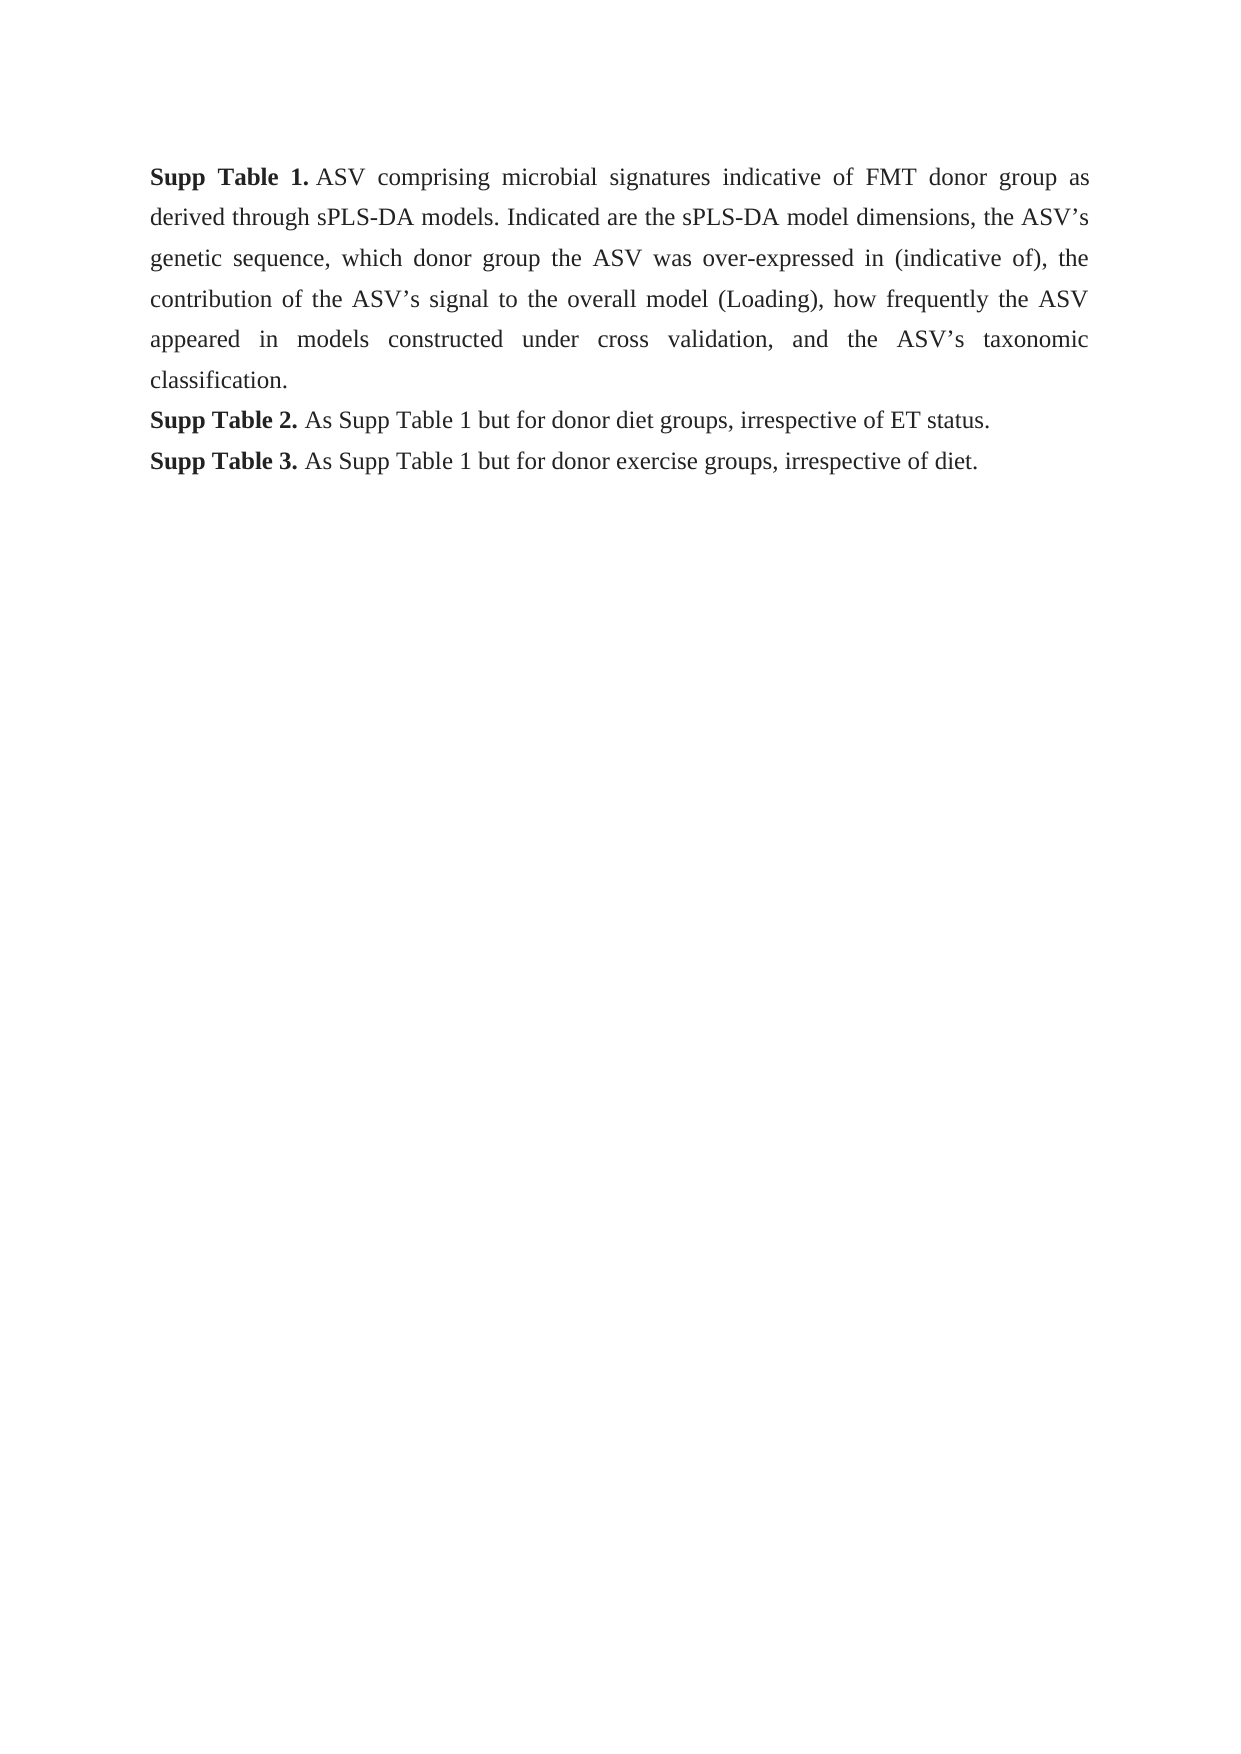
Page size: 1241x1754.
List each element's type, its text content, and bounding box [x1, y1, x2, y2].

text Supp Table 1. ASV comprising microbial signatures indicative of FMT donor group as derived through sPLS-DA models. Indicated are the sPLS-DA model dimensions, the ASV’s genetic sequence, which donor group the ASV was over-expressed in (indicative of), the contribution of the ASV’s signal to the overall model (Loading), how frequently the ASV appeared in models constructed under cross validation, and the ASV’s taxonomic classification. [150, 150, 1090, 394]
text Supp Table 2. As Supp Table 1 but for donor diet groups, irrespective of ET status. [150, 394, 1090, 434]
text Supp Table 3. As Supp Table 1 but for donor exercise groups, irrespective of diet. [150, 434, 1090, 475]
